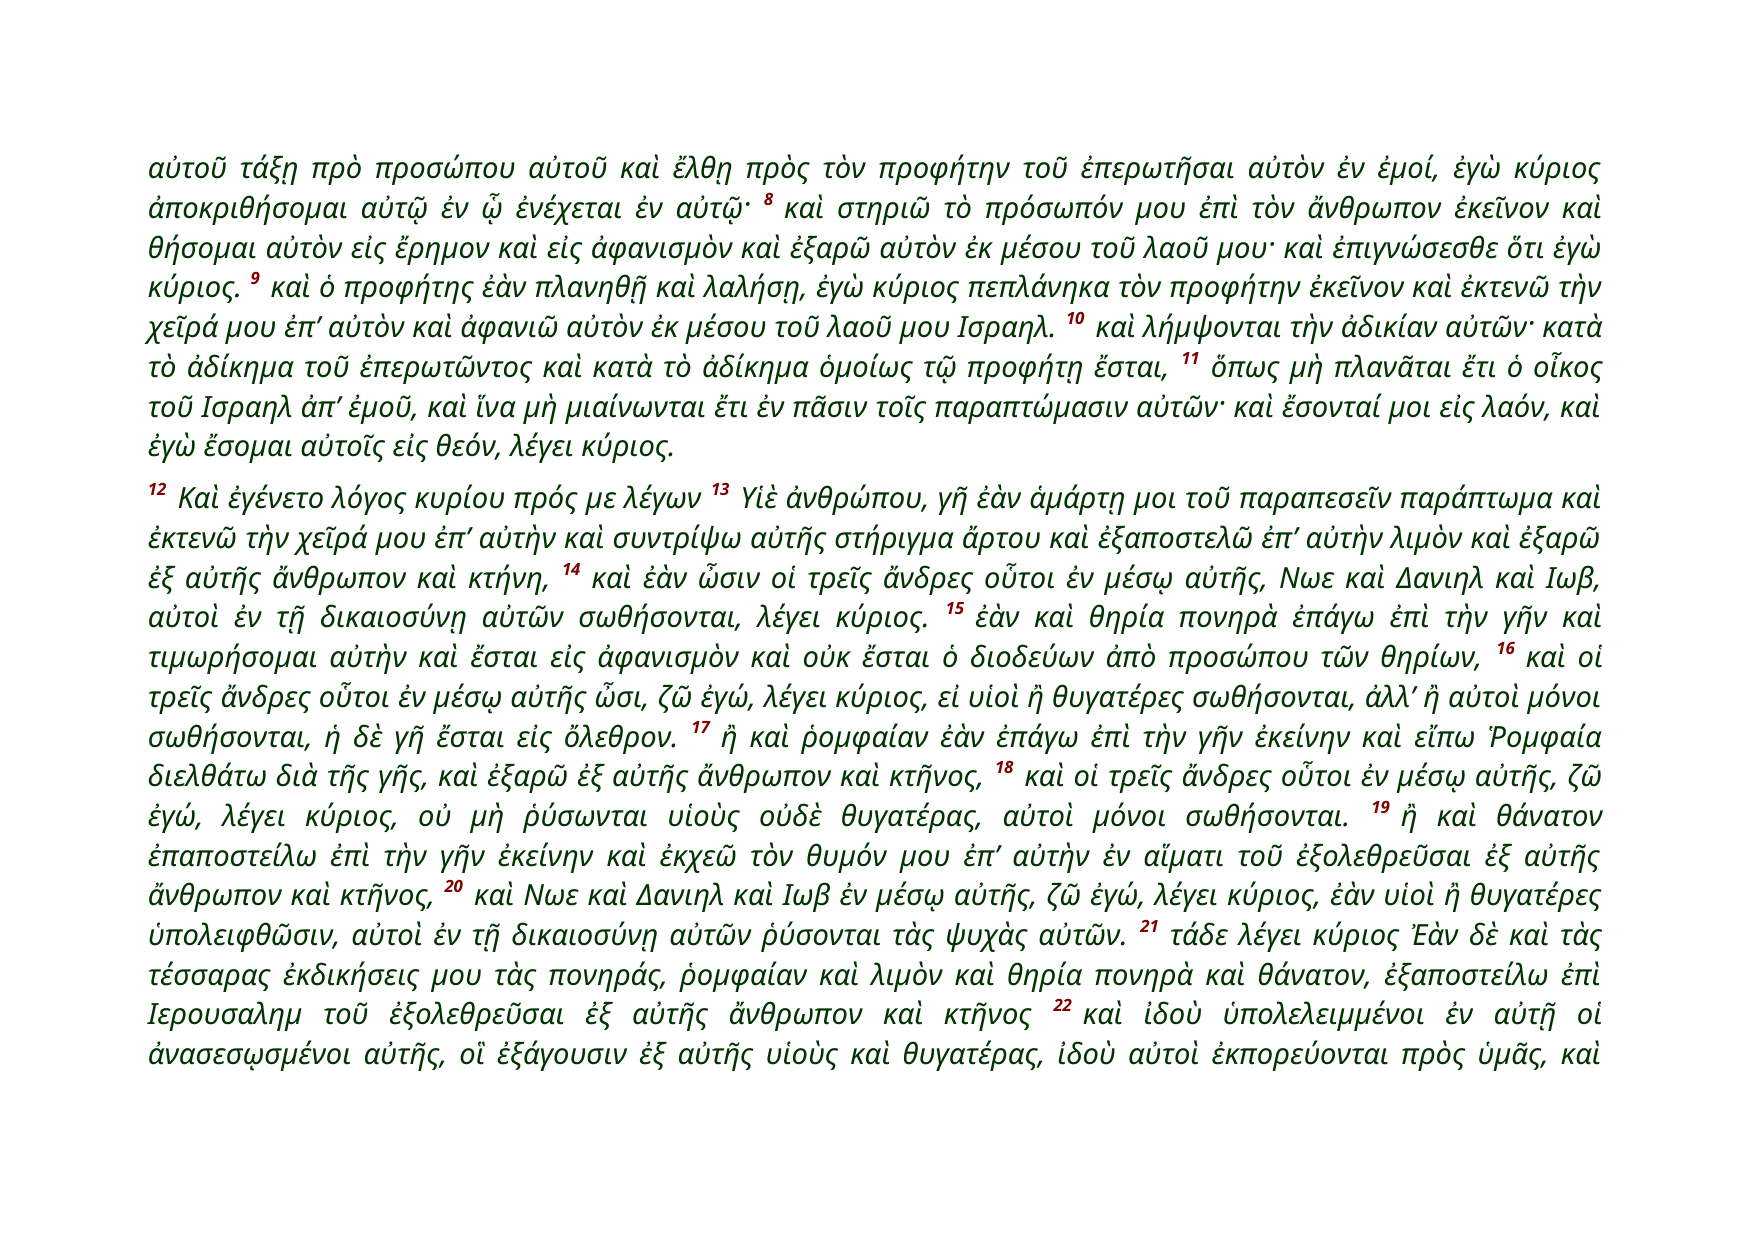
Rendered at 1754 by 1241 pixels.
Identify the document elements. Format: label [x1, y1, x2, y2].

text [148, 148, 1606, 465]
text [148, 478, 1606, 1073]
